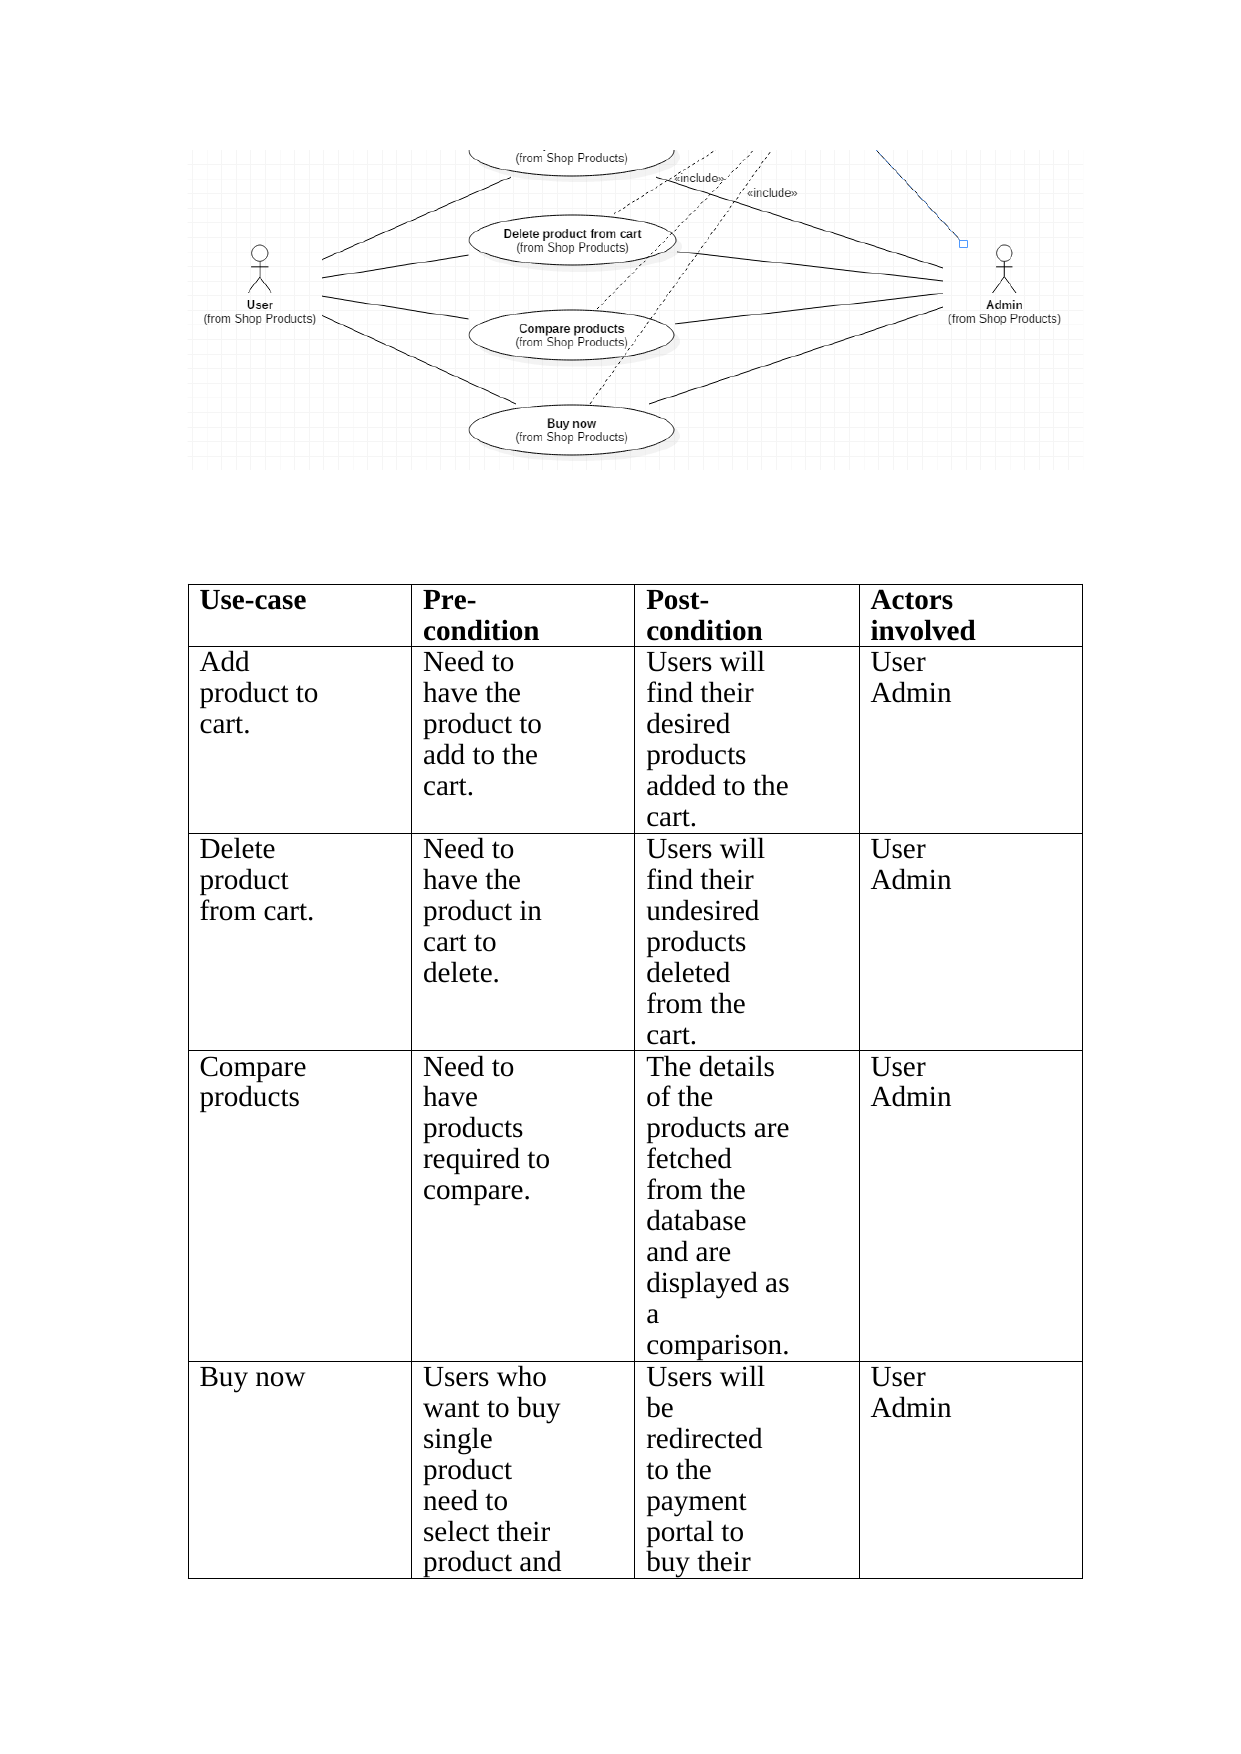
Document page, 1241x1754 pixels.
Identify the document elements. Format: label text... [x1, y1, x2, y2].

table_cell User Admin [860, 647, 1082, 833]
table_cell Users will find their desired products added to the cart. [635, 647, 859, 833]
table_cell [635, 1362, 859, 1578]
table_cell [412, 1362, 634, 1578]
table_cell Buy now [189, 1362, 411, 1578]
table_cell Delete product from cart. [189, 834, 411, 1050]
table_cell User Admin [860, 1362, 1082, 1578]
table_cell Need to have products required to compare. [412, 1051, 634, 1361]
table_cell Need to have the product in cart to delete. [412, 834, 634, 1050]
picture [187, 150, 1084, 470]
table_cell User Admin [860, 834, 1082, 1050]
table_cell The details of the products are fetched from the database and are displayed as a comparison. [635, 1051, 859, 1361]
table_header Pre-condition [412, 585, 634, 646]
table_header Use-case [189, 585, 411, 646]
table_cell User Admin [860, 1051, 1082, 1361]
table_cell Users will find their undesired products deleted from the cart. [635, 834, 859, 1050]
table_cell Need to have the product to add to the cart. [412, 647, 634, 833]
table_header Actors involved [860, 585, 1082, 646]
table_cell Add product to cart. [189, 647, 411, 833]
table_cell Compare products [189, 1051, 411, 1361]
table_header Post-condition [635, 585, 859, 646]
